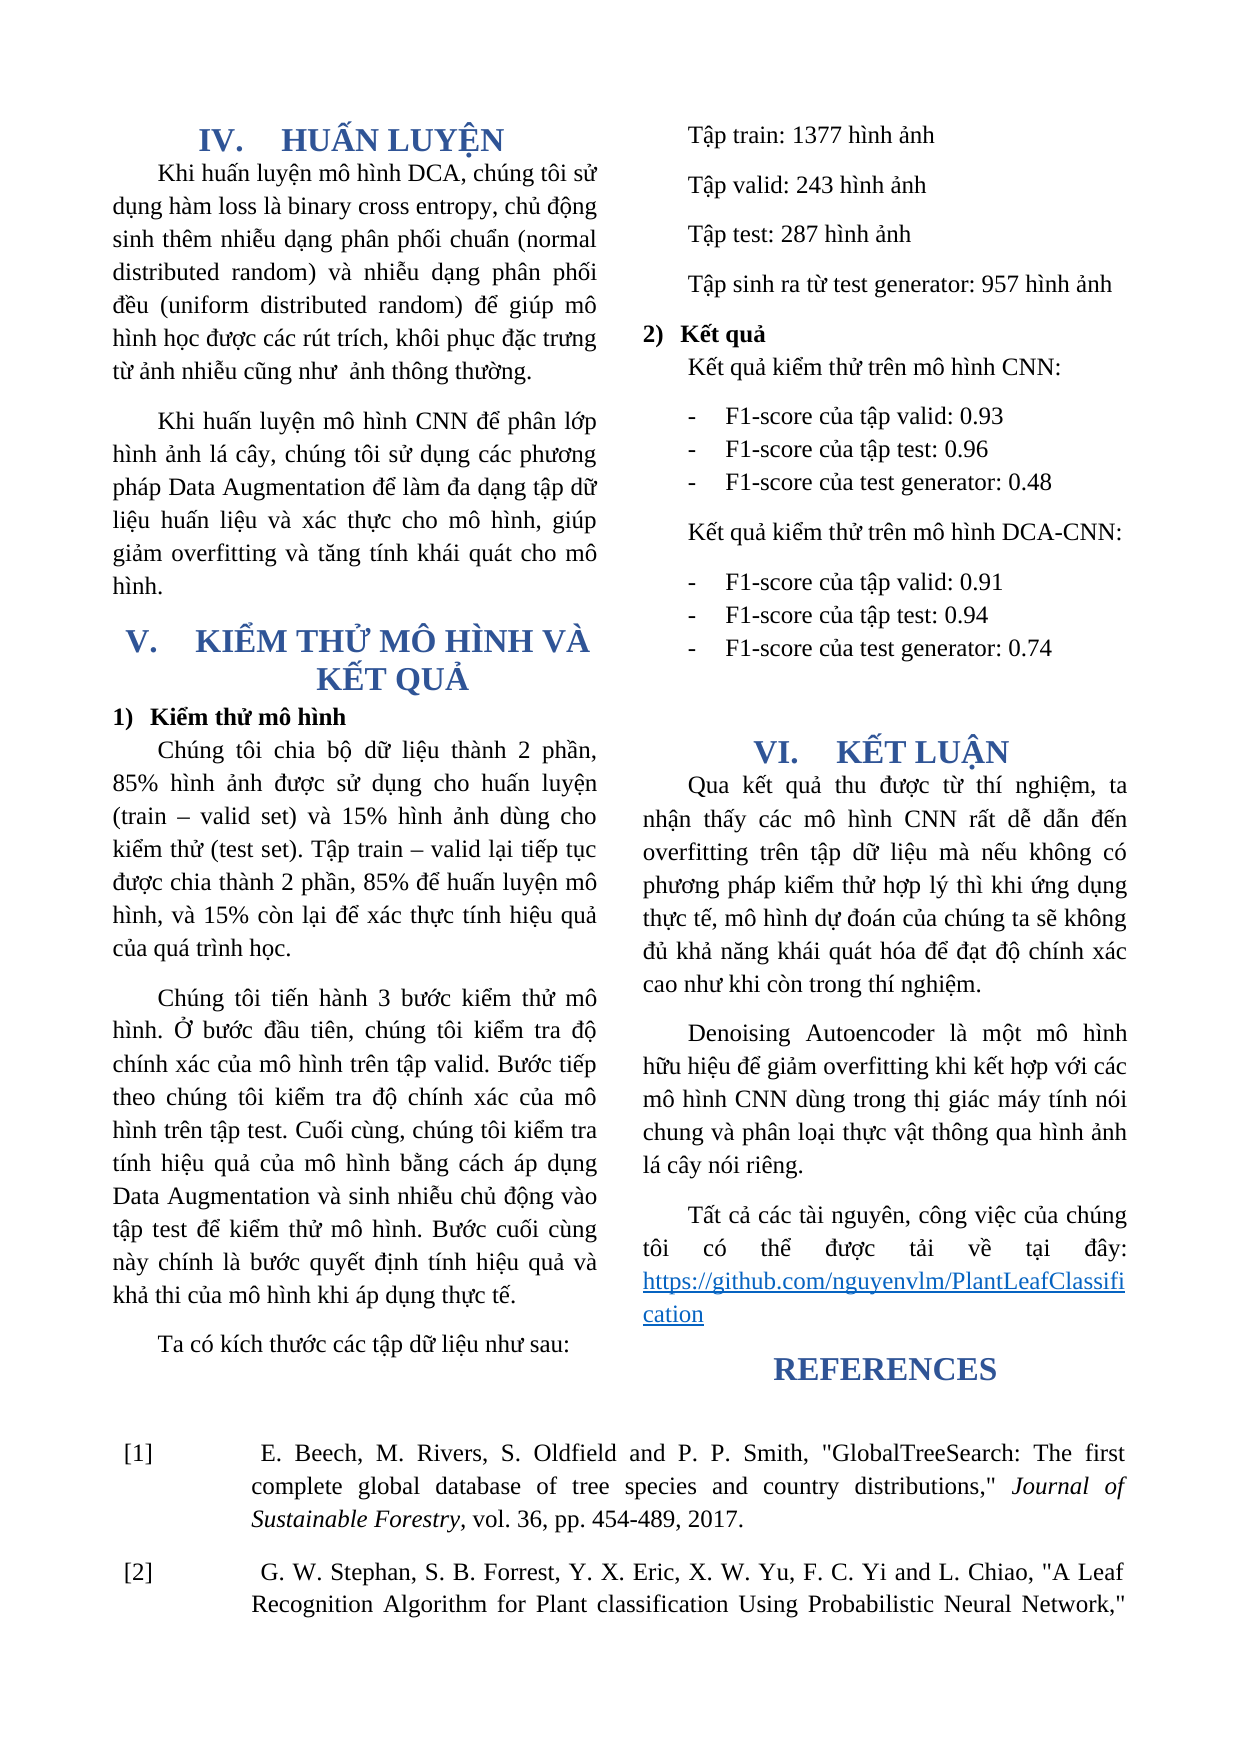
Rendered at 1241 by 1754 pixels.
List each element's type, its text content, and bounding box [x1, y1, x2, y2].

text Tập test: 287 hình ảnh [643, 219, 1128, 248]
text Tập valid: 243 hình ảnh [643, 170, 1128, 198]
subtitle Kiểm thử mô hình [112, 702, 598, 731]
subtitle Huấn luyện [150, 120, 598, 158]
text Chúng tôi chia bộ dữ liệu thành 2 phần, 85% hình ảnh được sử dụng cho huấn luyện (train – valid set) và 15% hình ảnh dùng cho kiểm thử (test set). Tập train – valid lại tiếp tục được chia thành 2 phần, 85% để huấn luyện mô hình, và 15% còn lại để xác thực tính hiệu quả của quá trình học. [112, 735, 598, 962]
text Kết quả kiểm thử trên mô hình CNN: [643, 352, 1128, 381]
subtitle kết luận [680, 732, 1128, 771]
list F1-score của tập test: 0.94 [688, 600, 1128, 629]
text Ta có kích thước các tập dữ liệu như sau: [112, 1329, 598, 1358]
text Khi huấn luyện mô hình DCA, chúng tôi sử dụng hàm loss là binary cross entropy, chủ động sinh thêm nhiễu dạng phân phối chuẩn (normal distributed random) và nhiễu dạng phân phối đều (uniform distributed random) để giúp mô hình học được các rút trích, khôi phục đặc trưng từ ảnh nhiễu cũng như ảnh thông thường. [112, 158, 598, 385]
text Khi huấn luyện mô hình CNN để phân lớp hình ảnh lá cây, chúng tôi sử dụng các phương pháp Data Augmentation để làm đa dạng tập dữ liệu huấn liệu và xác thực cho mô hình, giúp giảm overfitting và tăng tính khái quát cho mô hình. [112, 406, 598, 600]
text Denoising Autoencoder là một mô hình hữu hiệu để giảm overfitting khi kết hợp với các mô hình CNN dùng trong thị giác máy tính nói chung và phân loại thực vật thông qua hình ảnh lá cây nói riêng. [643, 1018, 1128, 1179]
text Tất cả các tài nguyên, công việc của chúng tôi có thể được tải về tại đây: https://github.com/nguyenvlm/PlantLeafClassification [643, 1200, 1128, 1328]
list F1-score của test generator: 0.48 [688, 467, 1128, 496]
subtitle Kết quả [643, 319, 1128, 347]
text Kết quả kiểm thử trên mô hình DCA-CNN: [643, 517, 1128, 546]
text Qua kết quả thu được từ thí nghiệm, ta nhận thấy các mô hình CNN rất dễ dẫn đến overfitting trên tập dữ liệu mà nếu không có phương pháp kiểm thử hợp lý thì khi ứng dụng thực tế, mô hình dự đoán của chúng ta sẽ không đủ khả năng khái quát hóa để đạt độ chính xác cao như khi còn trong thí nghiệm. [643, 771, 1128, 997]
list F1-score của tập test: 0.96 [688, 434, 1128, 463]
text Tập sinh ra từ test generator: 957 hình ảnh [643, 269, 1128, 298]
subtitle kiểm thử mô hình và Kết quả [150, 621, 598, 698]
list F1-score của test generator: 0.74 [688, 633, 1128, 662]
text Chúng tôi tiến hành 3 bước kiểm thử mô hình. Ở bước đầu tiên, chúng tôi kiểm tra độ chính xác của mô hình trên tập valid. Bước tiếp theo chúng tôi kiểm tra độ chính xác của mô hình trên tập test. Cuối cùng, chúng tôi kiểm tra tính hiệu quả của mô hình bằng cách áp dụng Data Augmentation và sinh nhiễu chủ động vào tập test để kiểm thử mô hình. Bước cuối cùng này chính là bước quyết định tính hiệu quả và khả thi của mô hình khi áp dụng thực tế. [112, 983, 598, 1308]
list F1-score của tập valid: 0.93 [688, 401, 1128, 430]
text Tập train: 1377 hình ảnh [643, 120, 1128, 149]
list F1-score của tập valid: 0.91 [688, 567, 1128, 596]
